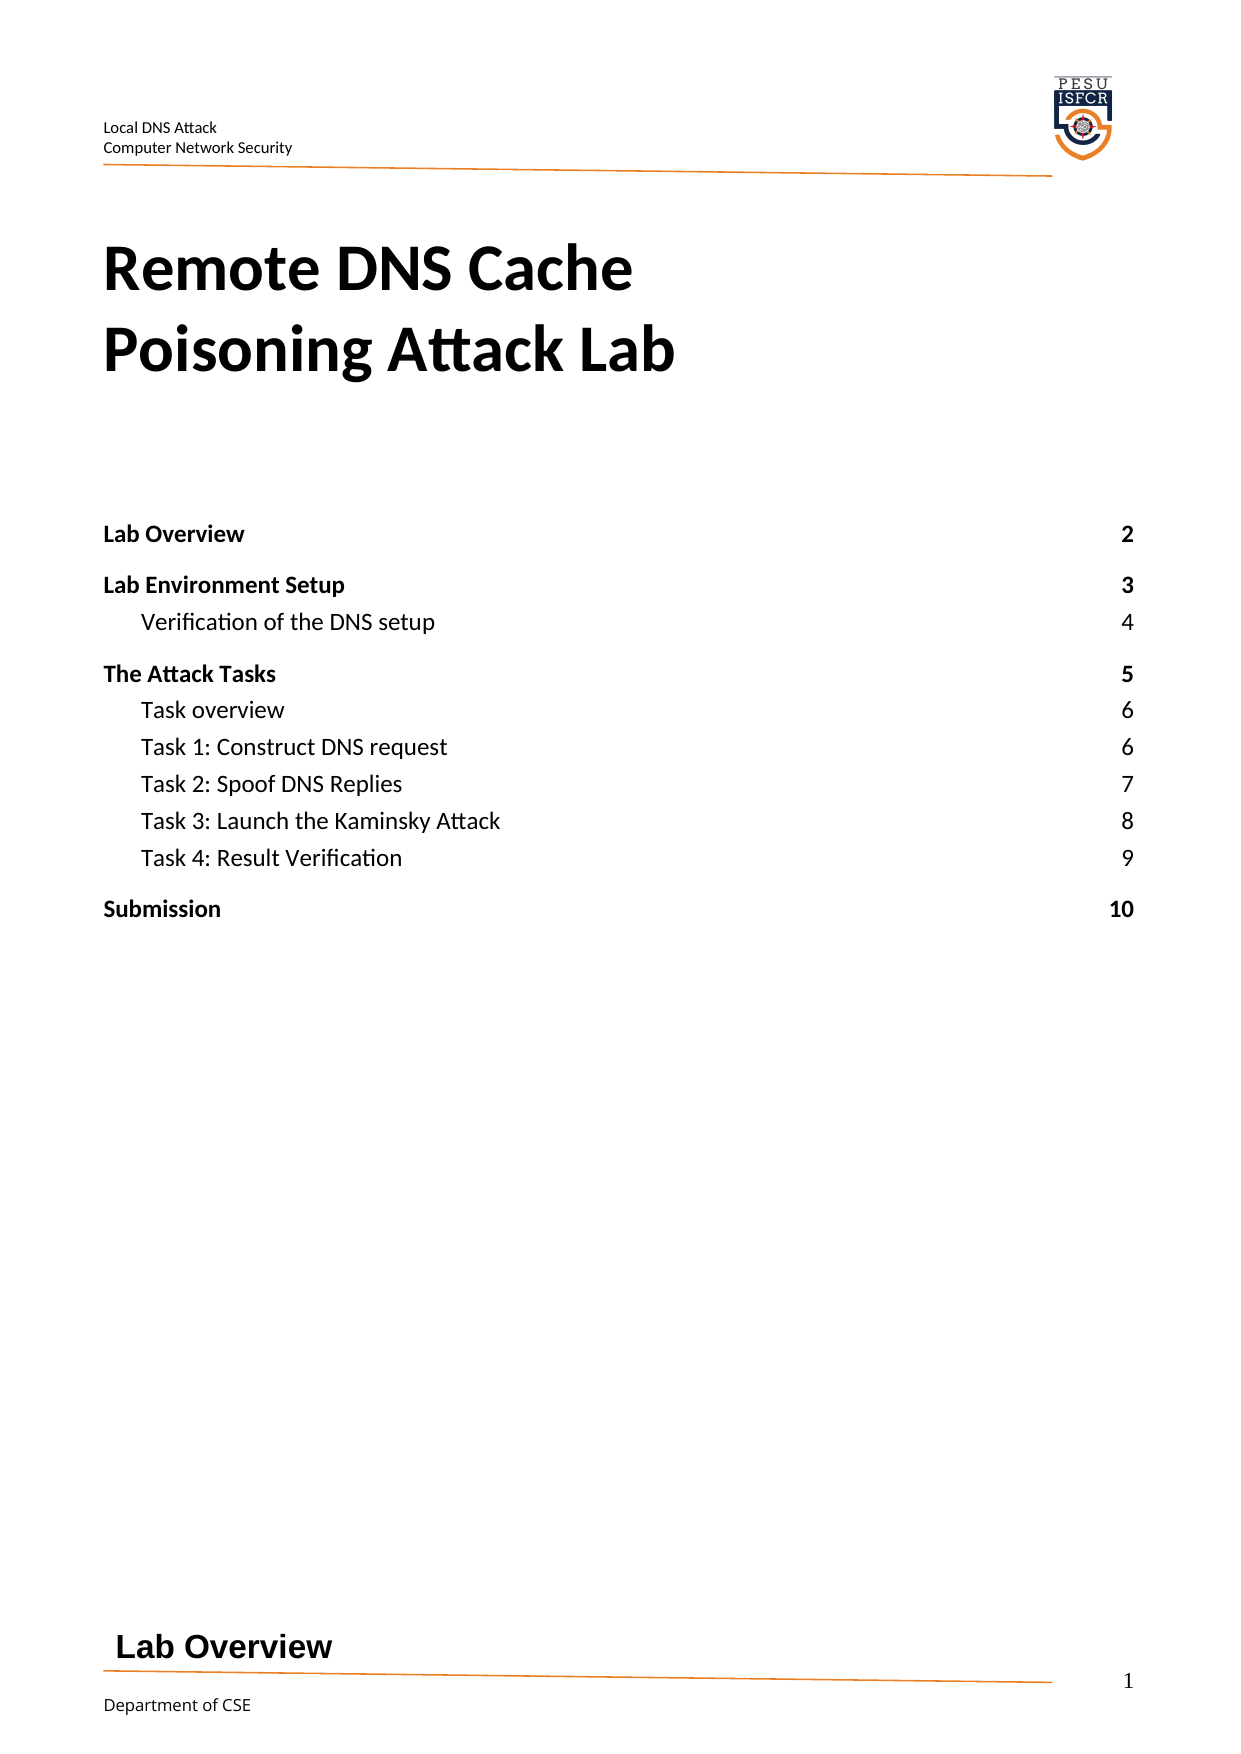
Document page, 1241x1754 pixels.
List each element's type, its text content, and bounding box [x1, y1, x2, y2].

text Remote DNS Cache Poisoning Attack Lab [103, 225, 812, 388]
picture [1051, 73, 1116, 164]
subtitle Lab Overview [115, 1627, 1134, 1666]
